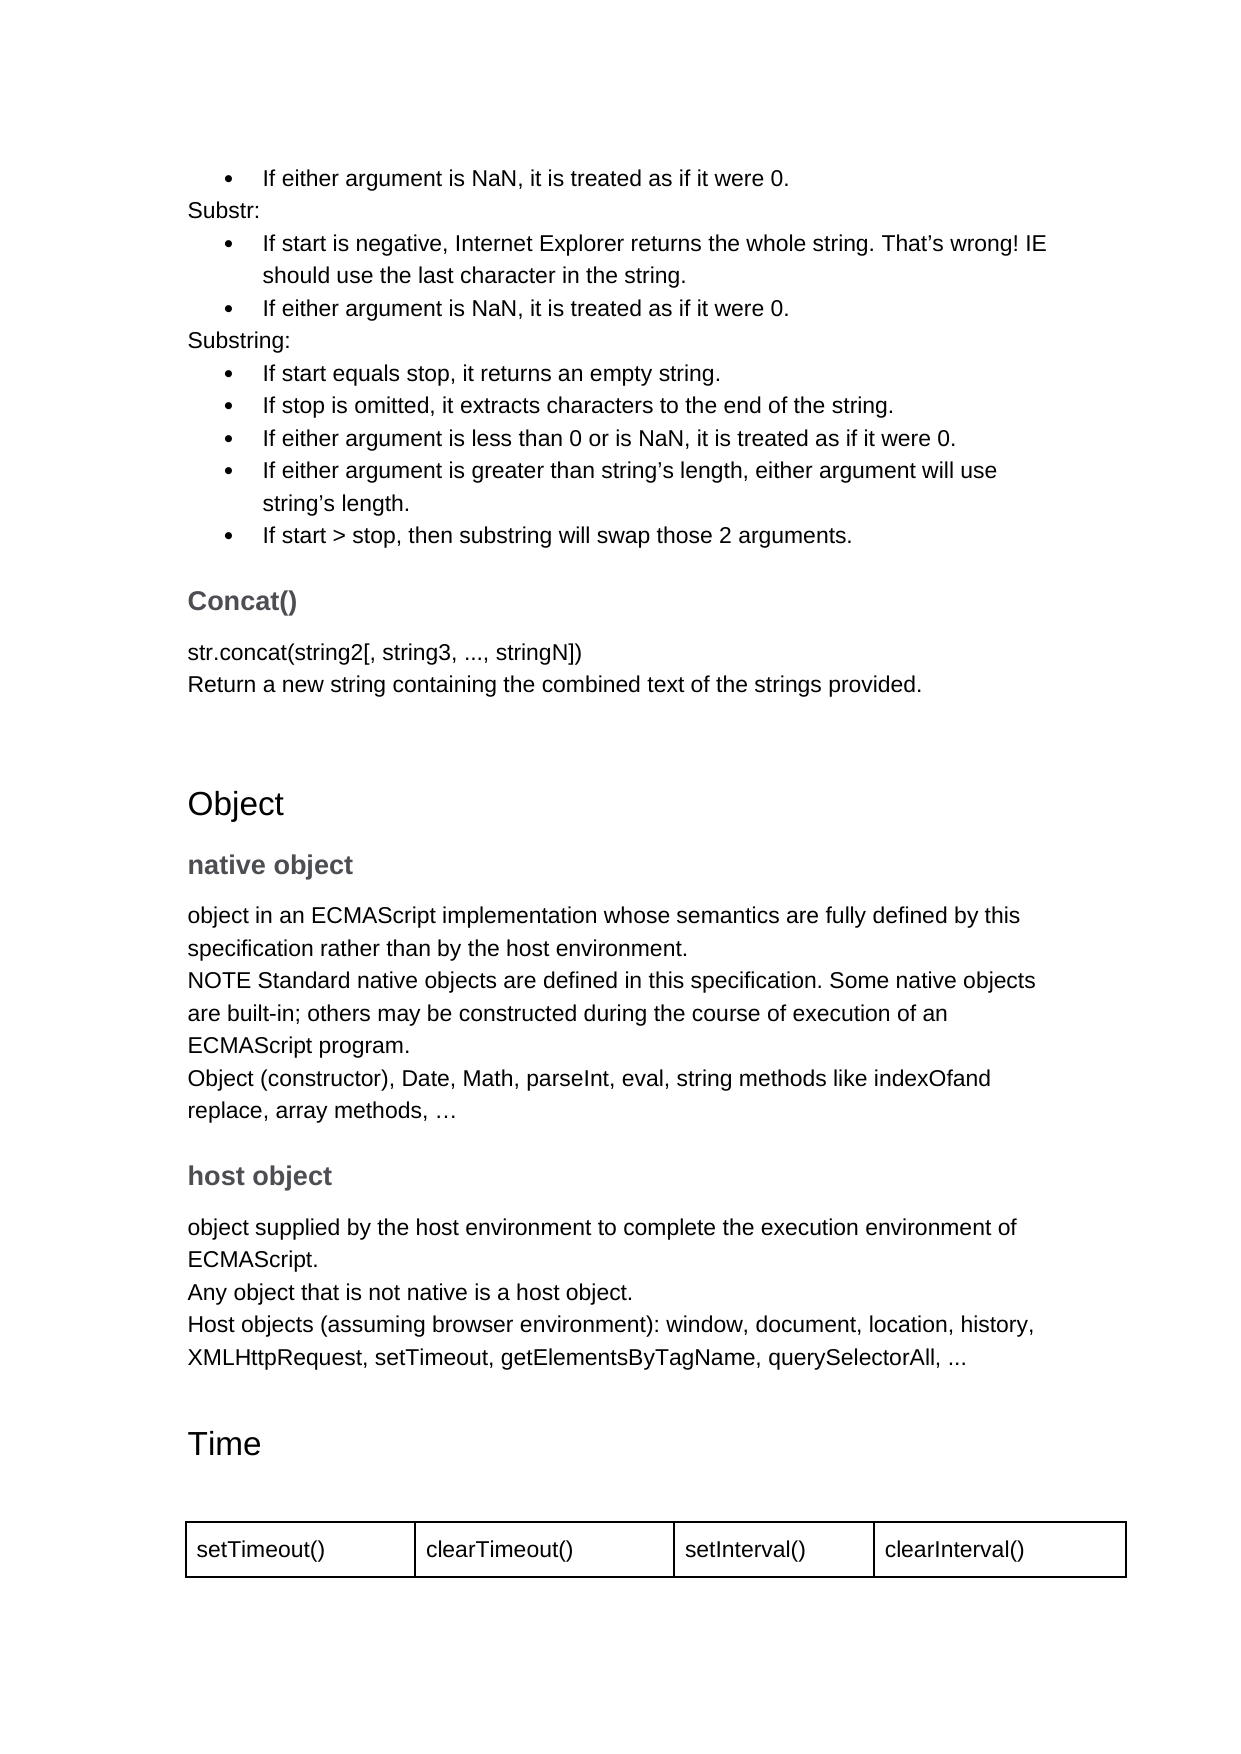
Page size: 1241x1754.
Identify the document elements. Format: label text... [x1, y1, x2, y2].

text Object (constructor), Date, Math, parseInt, eval, string methods like indexOfand replace, array methods, … [187, 1062, 1053, 1127]
text Any object that is not native is a host object. [187, 1276, 1053, 1308]
list If either argument is NaN, it is treated as if it were 0. [225, 162, 1053, 194]
text Return a new string containing the combined text of the strings provided. [187, 668, 1053, 701]
text host object [187, 1159, 1053, 1192]
text object in an ECMAScript implementation whose semantics are fully defined by this specification rather than by the host environment. [187, 899, 1053, 964]
list If either argument is less than 0 or is NaN, it is treated as if it were 0. [225, 422, 1053, 454]
table_header clearInterval() [875, 1523, 1125, 1576]
text object supplied by the host environment to complete the execution environment of ECMAScript. [187, 1211, 1053, 1276]
text NOTE Standard native objects are defined in this specification. Some native objects are built-in; others may be constructed during the course of execution of an ECMAScript program. [187, 964, 1053, 1062]
text Substring: [187, 324, 1053, 357]
text Substr: [187, 194, 1053, 227]
list If either argument is greater than string’s length, either argument will use string’s length. [225, 454, 1053, 519]
text native object [187, 848, 1053, 881]
text Host objects (assuming browser environment): window, document, location, history, XMLHttpRequest, setTimeout, getElementsByTagName, querySelectorAll, ... [187, 1308, 1053, 1373]
list If start > stop, then substring will swap those 2 arguments. [225, 519, 1053, 552]
text Concat() [187, 584, 1053, 617]
text Time [187, 1411, 1053, 1476]
list If start is negative, Internet Explorer returns the whole string. That’s wrong! IE should use the last character in the string. [225, 227, 1053, 292]
table_header setTimeout() [187, 1523, 414, 1576]
text str.concat(string2[, string3, ..., stringN]) [187, 636, 1053, 668]
table_header clearTimeout() [416, 1523, 673, 1576]
list If stop is omitted, it extracts characters to the end of the string. [225, 389, 1053, 422]
list If either argument is NaN, it is treated as if it were 0. [225, 292, 1053, 324]
text Object [187, 771, 1053, 836]
list If start equals stop, it returns an empty string. [225, 357, 1053, 389]
table_header setInterval() [675, 1523, 873, 1576]
